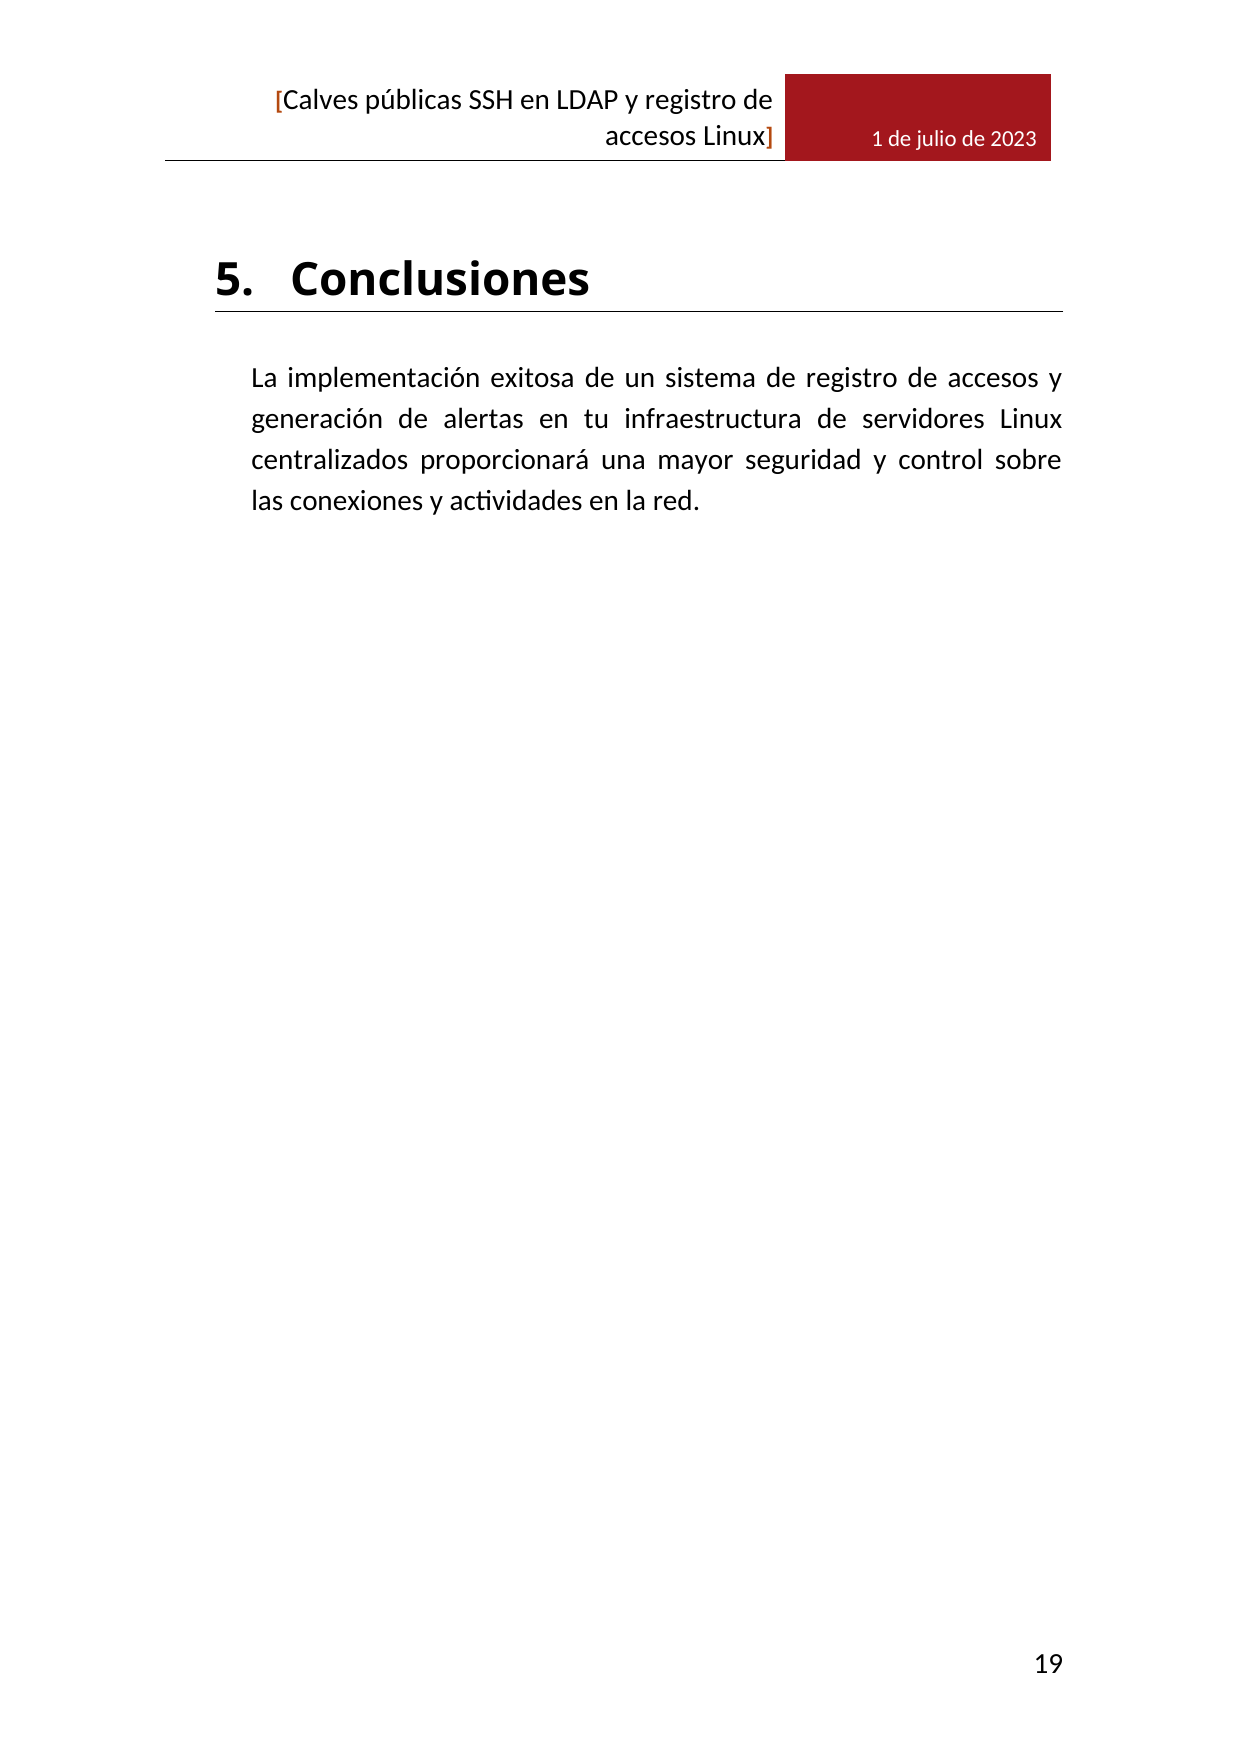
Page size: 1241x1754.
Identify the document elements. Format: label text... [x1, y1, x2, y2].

subtitle Conclusiones [215, 247, 1063, 311]
text La implementación exitosa de un sistema de registro de accesos y generación de alertas en tu infraestructura de servidores Linux centralizados proporcionará una mayor seguridad y control sobre las conexiones y actividades en la red. [251, 359, 1063, 517]
